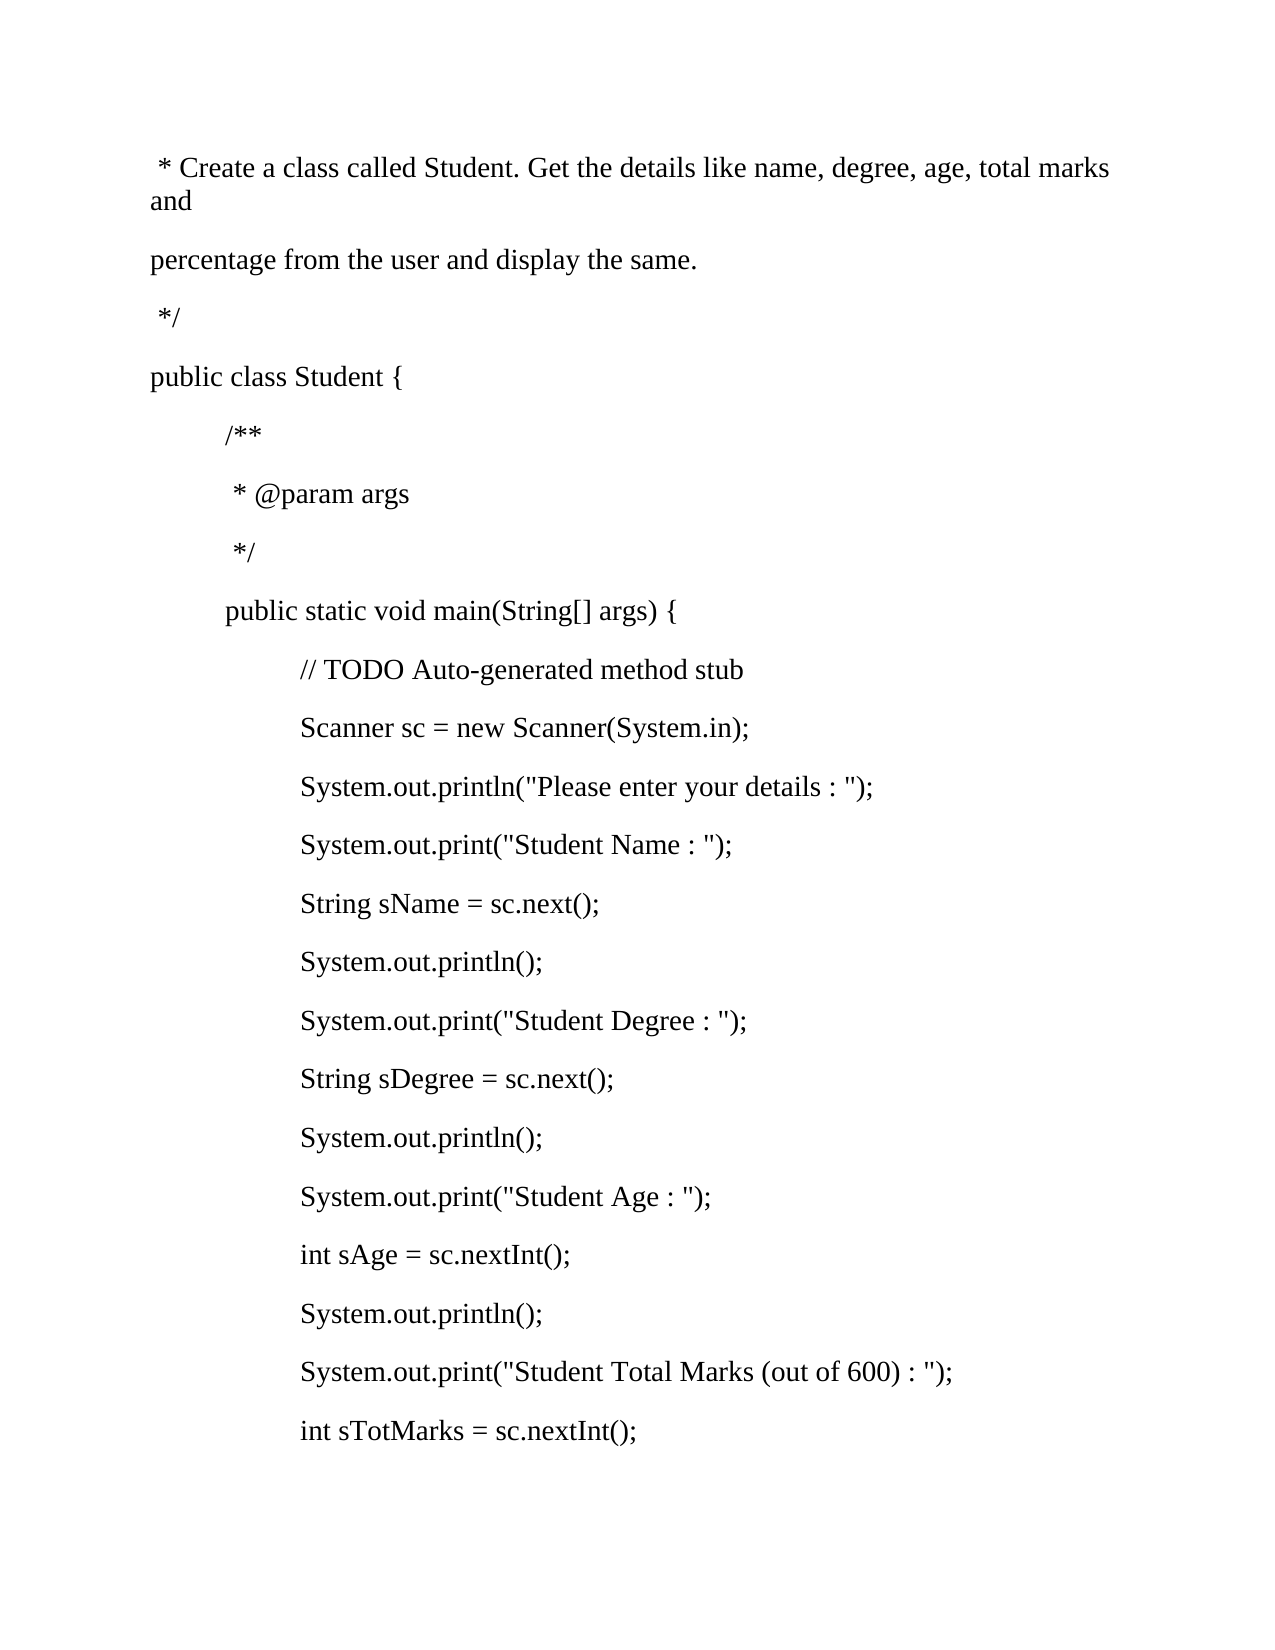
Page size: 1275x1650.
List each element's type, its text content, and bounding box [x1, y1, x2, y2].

text System.out.print("Student Age : "); [150, 1179, 1125, 1212]
text System.out.print("Student Degree : "); [150, 1003, 1125, 1037]
text /** [150, 418, 1125, 451]
text System.out.println(); [150, 1296, 1125, 1329]
text * Create a class called Student. Get the details like name, degree, age, total marks and [150, 150, 1125, 217]
text */ [150, 535, 1125, 568]
text String sName = sc.next(); [150, 886, 1125, 919]
text int sTotMarks = sc.nextInt(); [150, 1413, 1125, 1446]
text System.out.print("Student Total Marks (out of 600) : "); [150, 1354, 1125, 1388]
text public class Student { [150, 359, 1125, 393]
text int sAge = sc.nextInt(); [150, 1237, 1125, 1271]
text * @param args [150, 476, 1125, 510]
text */ [150, 301, 1125, 334]
text public static void main(String[] args) { [150, 593, 1125, 627]
text percentage from the user and display the same. [150, 242, 1125, 276]
text System.out.println(); [150, 1120, 1125, 1154]
text System.out.print("Student Name : "); [150, 827, 1125, 861]
text // TODO Auto-generated method stub [150, 652, 1125, 685]
text System.out.println(); [150, 944, 1125, 978]
text Scanner sc = new Scanner(System.in); [150, 710, 1125, 744]
text System.out.println("Please enter your details : "); [150, 769, 1125, 802]
text String sDegree = sc.next(); [150, 1062, 1125, 1095]
